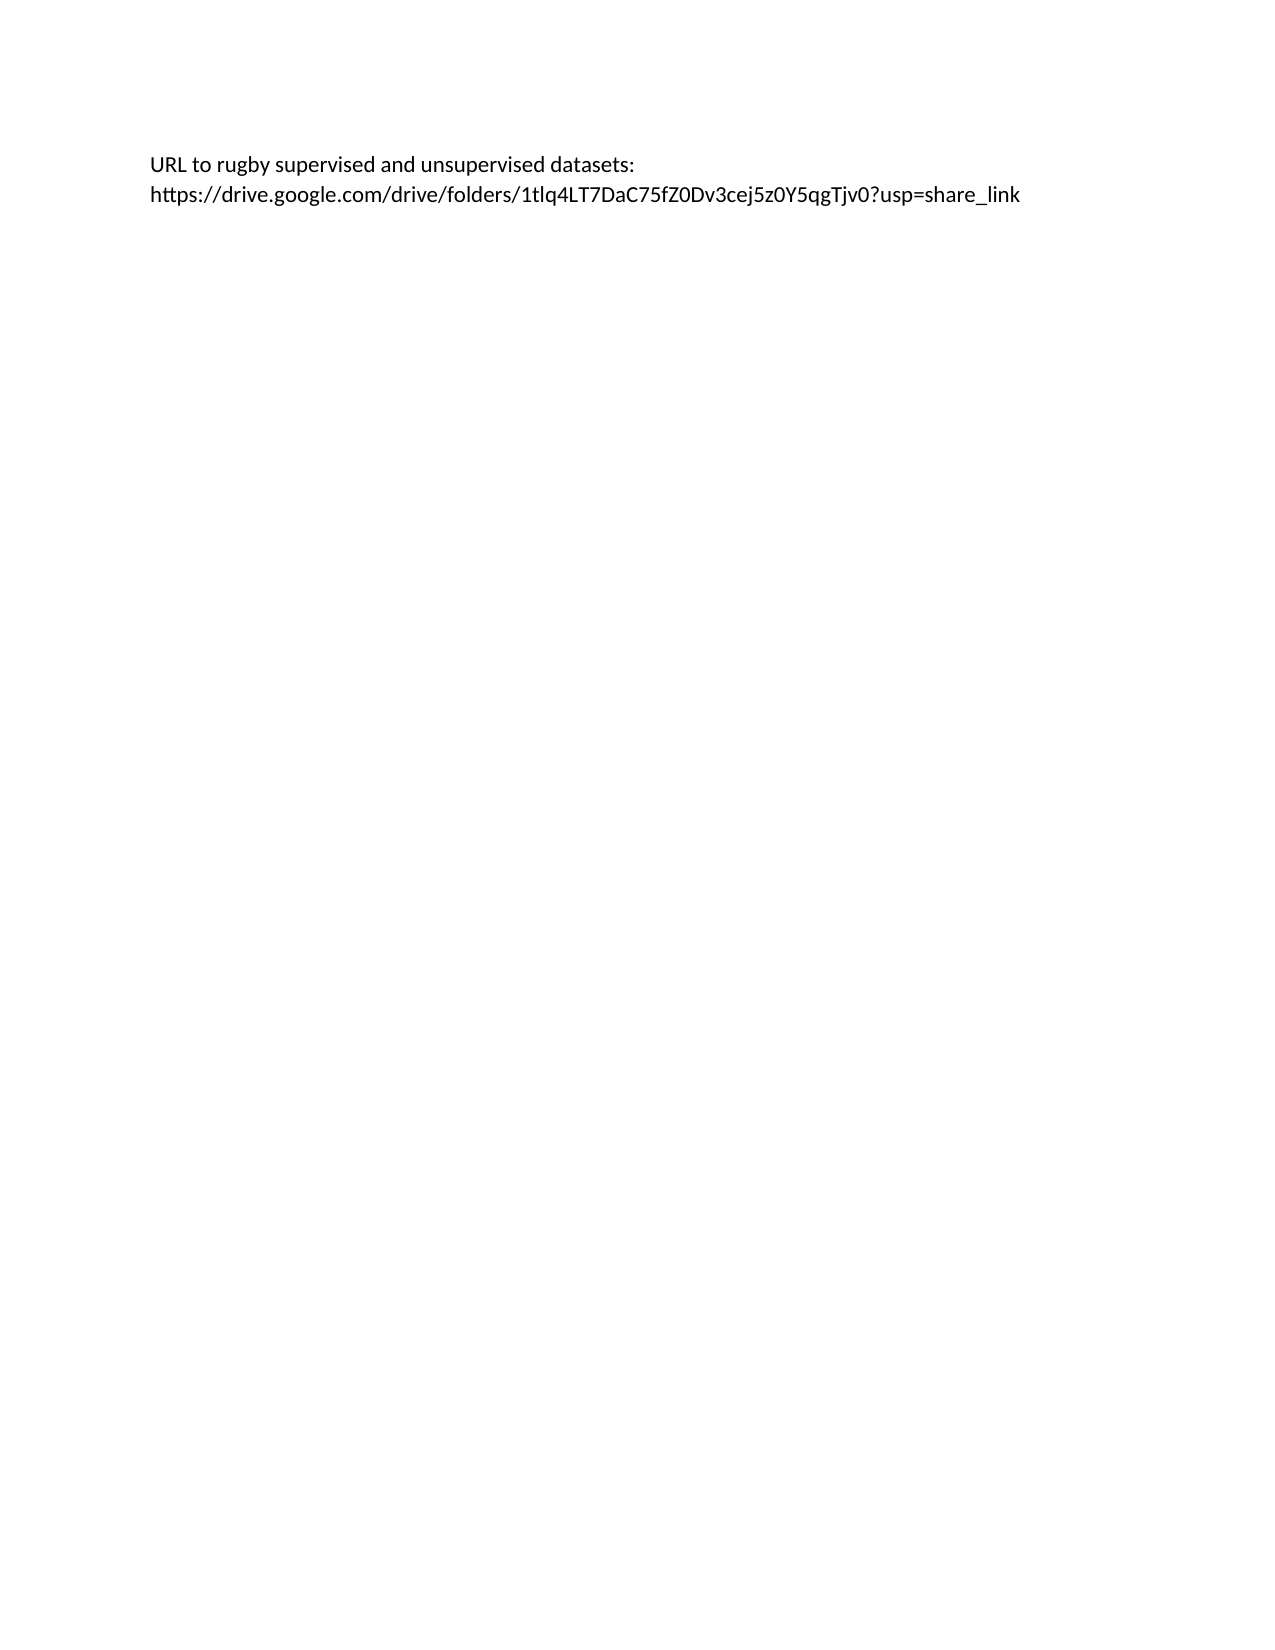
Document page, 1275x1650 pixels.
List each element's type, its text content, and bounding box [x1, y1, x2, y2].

text URL to rugby supervised and unsupervised datasets: https://drive.google.com/drive/folders/1tlq4LT7DaC75fZ0Dv3cej5z0Y5qgTjv0?usp=share_link [150, 150, 1125, 208]
